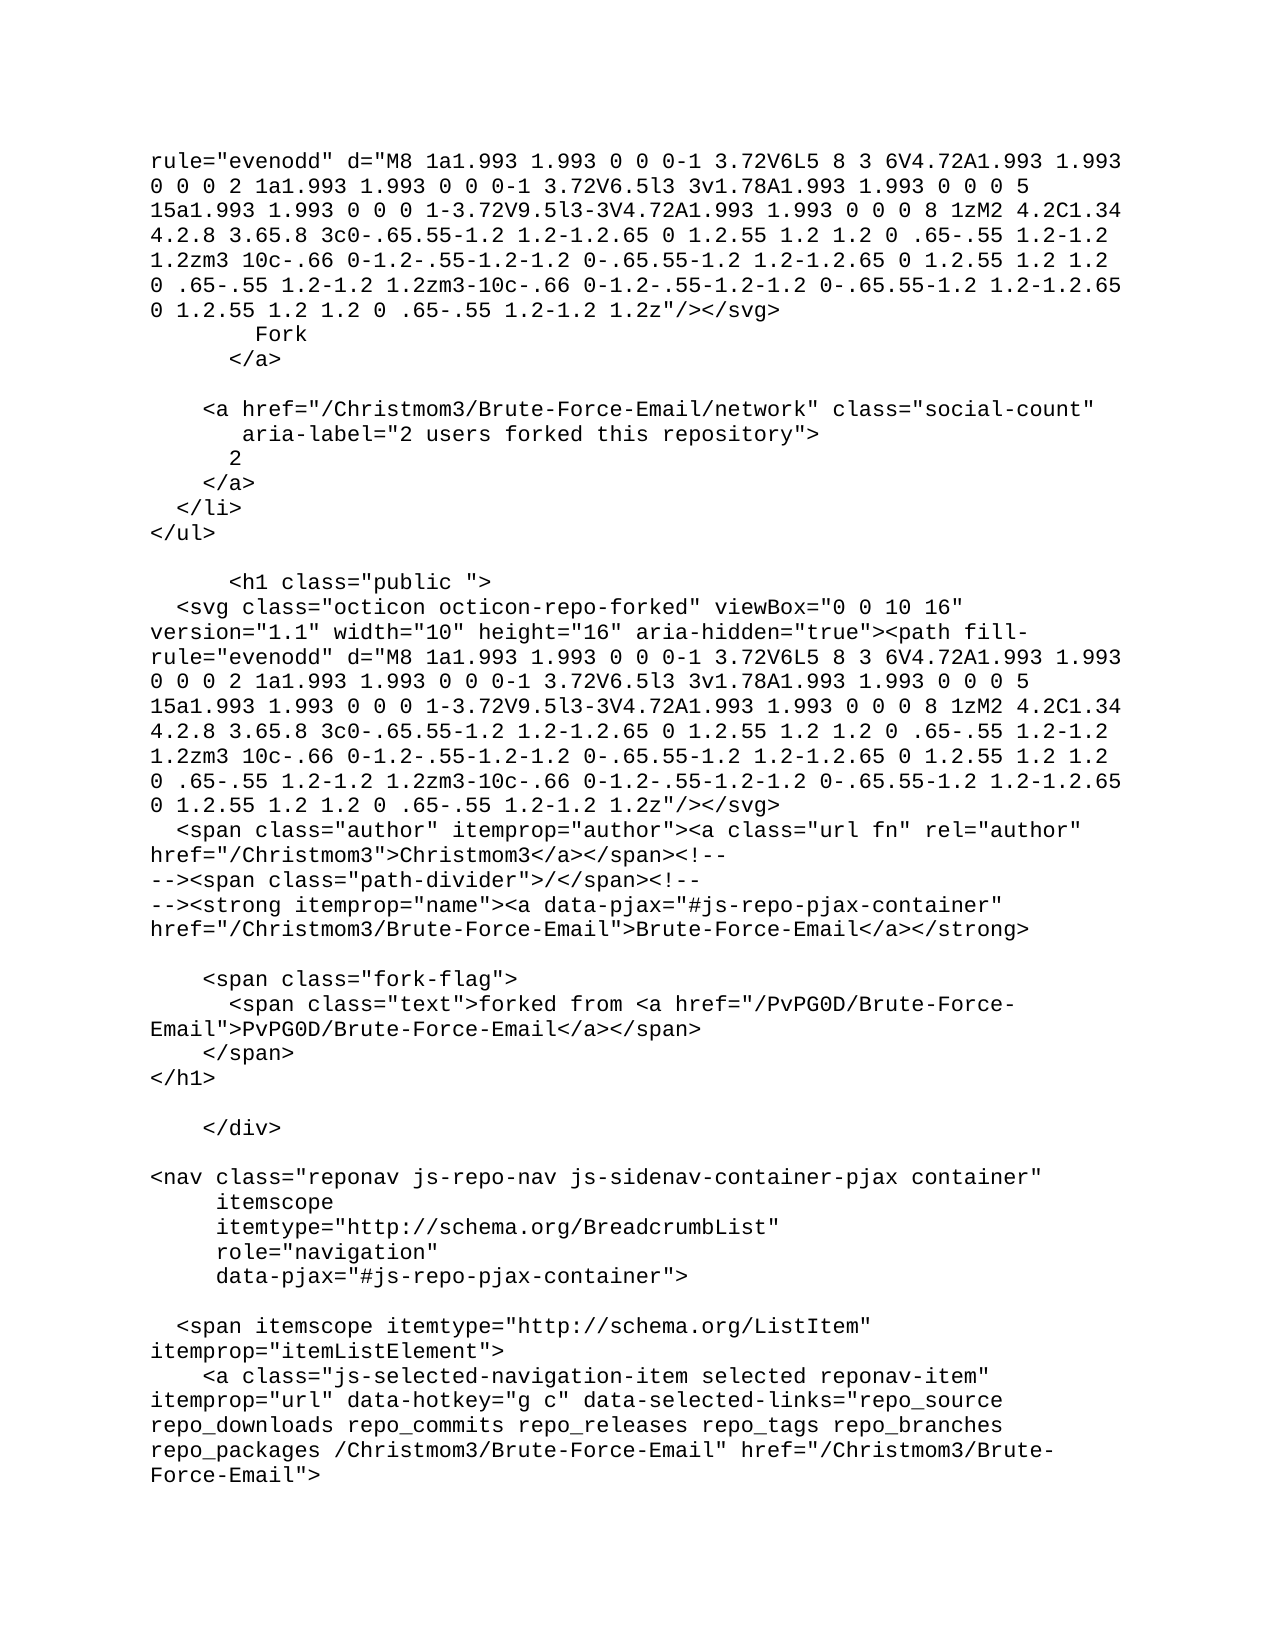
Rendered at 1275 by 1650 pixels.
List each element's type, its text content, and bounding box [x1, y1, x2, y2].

text </div> [150, 1117, 1125, 1142]
text <span class="fork-flag"> [150, 968, 1125, 993]
text --><span class="path-divider">/</span><!-- [150, 869, 1125, 894]
text Fork [150, 323, 1125, 348]
text --><strong itemprop="name"><a data-pjax="#js-repo-pjax-container" href="/Christmom3/Brute-Force-Email">Brute-Force-Email</a></strong> [150, 894, 1125, 943]
text aria-label="2 users forked this repository"> [150, 423, 1125, 447]
text <a href="/Christmom3/Brute-Force-Email/network" class="social-count" [150, 398, 1125, 423]
text data-pjax="#js-repo-pjax-container"> [150, 1266, 1125, 1290]
text </a> [150, 348, 1125, 373]
text <span itemscope itemtype="http://schema.org/ListItem" itemprop="itemListElement"> [150, 1315, 1125, 1365]
text </span> [150, 1042, 1125, 1067]
text </a> [150, 472, 1125, 497]
text <a class="js-selected-navigation-item selected reponav-item" itemprop="url" data-hotkey="g c" data-selected-links="repo_source repo_downloads repo_commits repo_releases repo_tags repo_branches repo_packages /Christmom3/Brute-Force-Email" href="/Christmom3/Brute-Force-Email"> [150, 1365, 1125, 1489]
text role="navigation" [150, 1241, 1125, 1266]
text </h1> [150, 1067, 1125, 1092]
text itemtype="http://schema.org/BreadcrumbList" [150, 1216, 1125, 1241]
text <h1 class="public "> [150, 571, 1125, 596]
text <span class="author" itemprop="author"><a class="url fn" rel="author" href="/Christmom3">Christmom3</a></span><!-- [150, 819, 1125, 869]
text <span class="text">forked from <a href="/PvPG0D/Brute-Force-Email">PvPG0D/Brute-Force-Email</a></span> [150, 993, 1125, 1042]
text </ul> [150, 522, 1125, 547]
text itemscope [150, 1191, 1125, 1216]
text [150, 150, 1125, 323]
text </li> [150, 497, 1125, 522]
text <nav class="reponav js-repo-nav js-sidenav-container-pjax container" [150, 1166, 1125, 1191]
text 2 [150, 447, 1125, 472]
